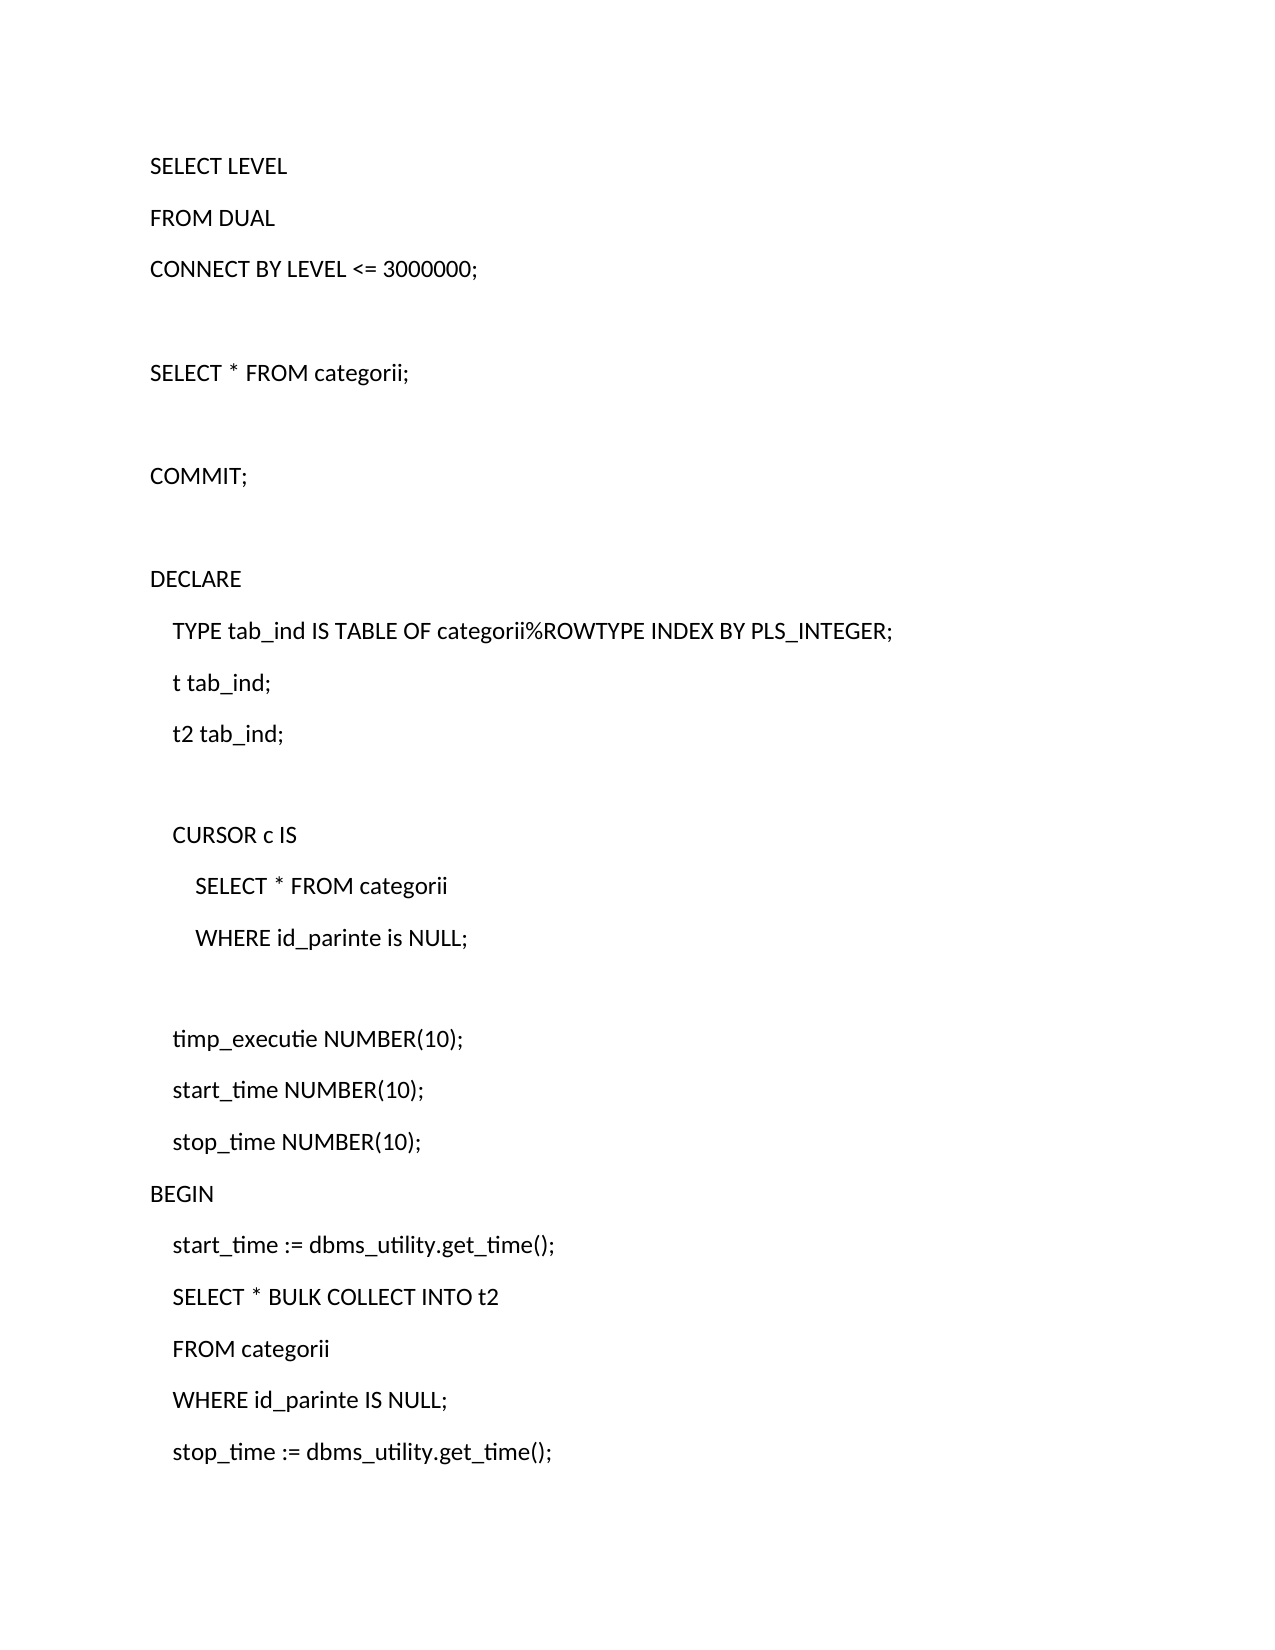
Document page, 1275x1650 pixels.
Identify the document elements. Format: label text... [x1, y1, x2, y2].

text WHERE id_parinte IS NULL; [150, 1384, 1125, 1415]
text COMMIT; [150, 460, 1125, 491]
text stop_time := dbms_utility.get_time(); [150, 1436, 1125, 1467]
text start_time NUMBER(10); [150, 1074, 1125, 1105]
text start_time := dbms_utility.get_time(); [150, 1229, 1125, 1260]
text WHERE id_parinte is NULL; [150, 922, 1125, 953]
text SELECT * FROM categorii; [150, 357, 1125, 387]
text FROM DUAL [150, 202, 1125, 232]
text timp_executie NUMBER(10); [150, 1023, 1125, 1053]
text SELECT * BULK COLLECT INTO t2 [150, 1281, 1125, 1312]
text t tab_ind; [150, 667, 1125, 697]
text CONNECT BY LEVEL <= 3000000; [150, 253, 1125, 284]
text SELECT LEVEL [150, 150, 1125, 181]
text FROM categorii [150, 1333, 1125, 1363]
text TYPE tab_ind IS TABLE OF categorii%ROWTYPE INDEX BY PLS_INTEGER; [150, 615, 1125, 646]
text SELECT * FROM categorii [150, 871, 1125, 901]
text t2 tab_ind; [150, 718, 1125, 749]
text BEGIN [150, 1178, 1125, 1208]
text DECLARE [150, 563, 1125, 594]
text CURSOR c IS [150, 819, 1125, 849]
text stop_time NUMBER(10); [150, 1126, 1125, 1157]
